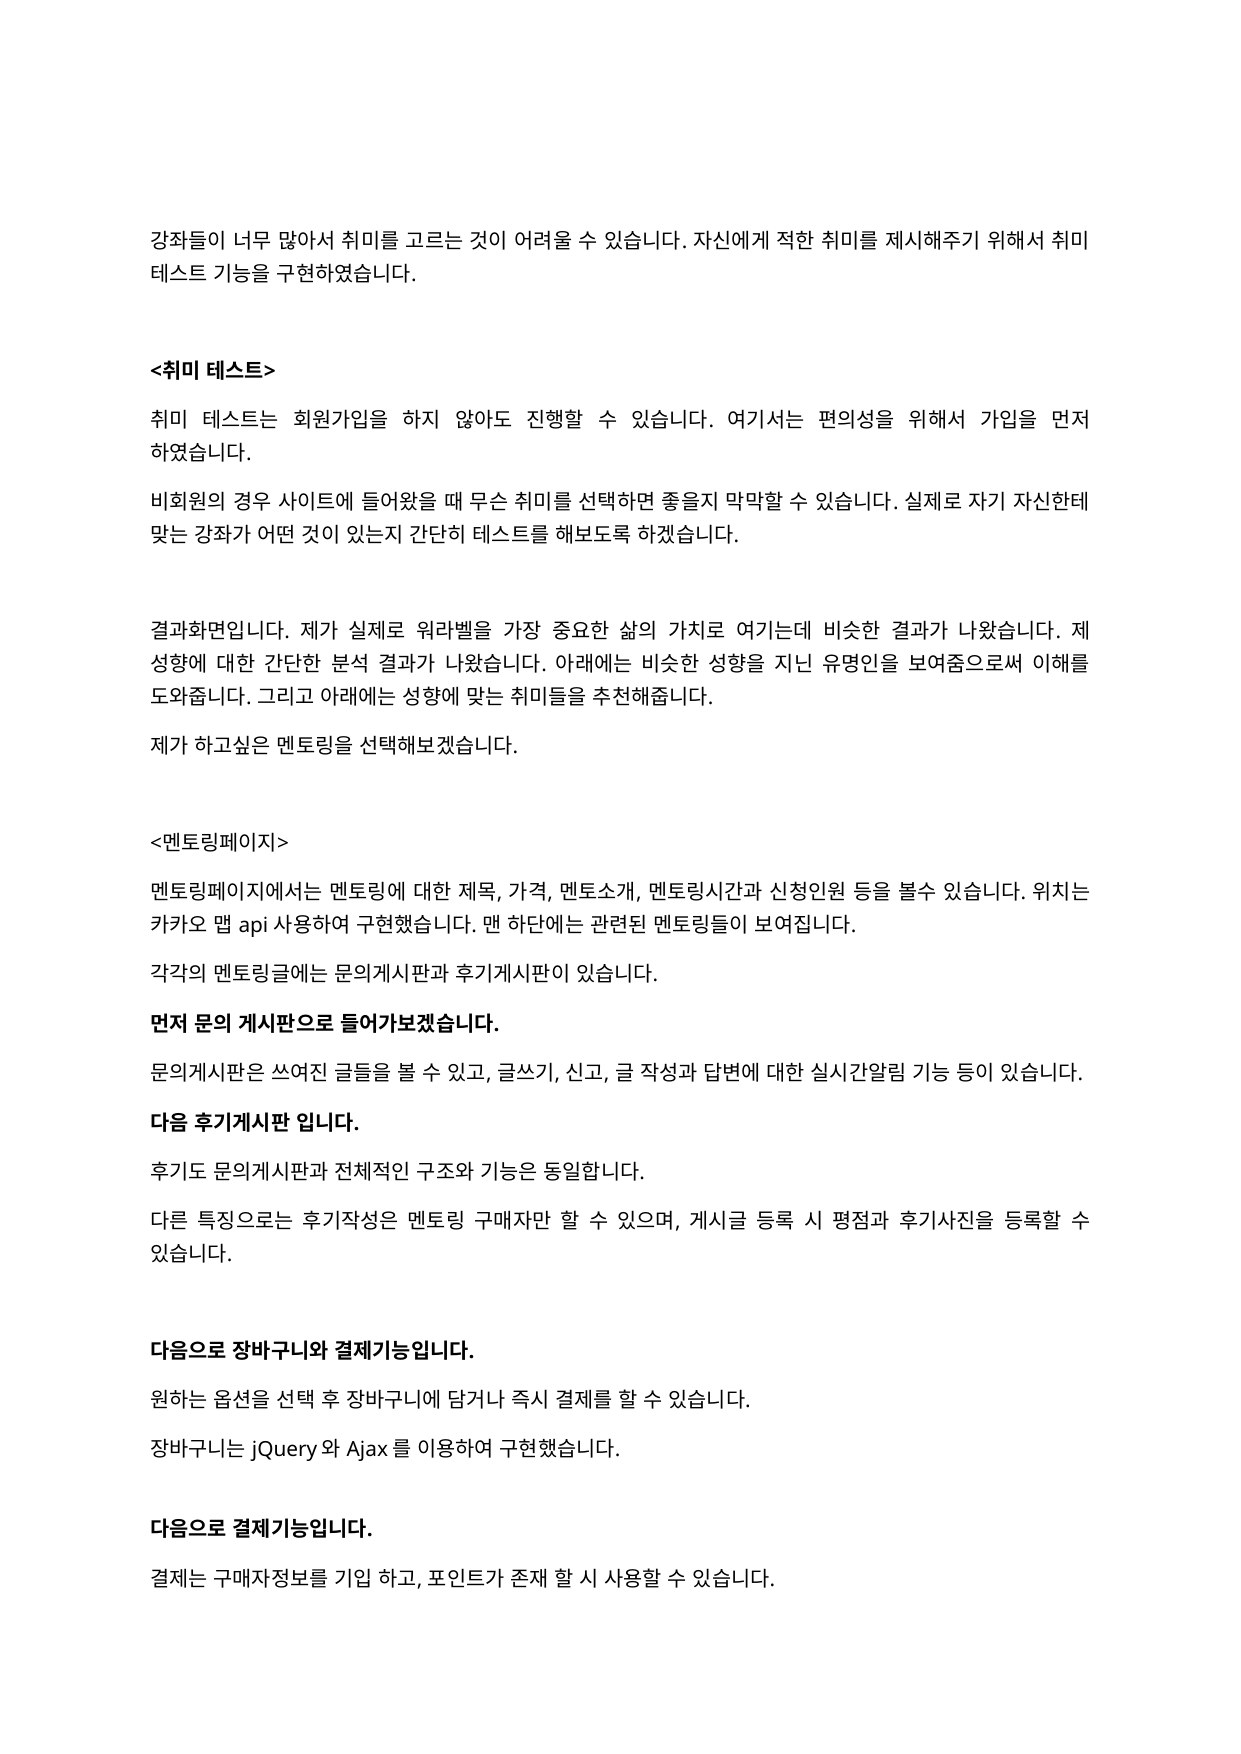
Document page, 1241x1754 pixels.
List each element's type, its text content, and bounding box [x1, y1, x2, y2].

text 다음으로 장바구니와 결제기능입니다. [150, 1334, 1090, 1364]
text <취미 테스트> [150, 354, 1090, 384]
text 후기도 문의게시판과 전체적인 구조와 기능은 동일합니다. [150, 1155, 1090, 1185]
text 각각의 멘토링글에는 문의게시판과 후기게시판이 있습니다. [150, 958, 1090, 988]
text 취미 테스트는 회원가입을 하지 않아도 진행할 수 있습니다. 여기서는 편의성을 위해서 가입을 먼저 하였습니다. [150, 403, 1090, 466]
text 원하는 옵션을 선택 후 장바구니에 담거나 즉시 결제를 할 수 있습니다. [150, 1383, 1090, 1413]
text 다음으로 결제기능입니다. [150, 1512, 1090, 1543]
text <멘토링페이지> [150, 826, 1090, 856]
text 장바구니는 jQuery와 Ajax를 이용하여 구현했습니다. [150, 1433, 1090, 1493]
text 다음 후기게시판 입니다. [150, 1106, 1090, 1136]
text 결과화면입니다. 제가 실제로 워라벨을 가장 중요한 삶의 가치로 여기는데 비슷한 결과가 나왔습니다. 제 성향에 대한 간단한 분석 결과가 나왔습니다. 아래에는 비슷한 성향을 지닌 유명인을 보여줌으로써 이해를 도와줍니다. 그리고 아래에는 성향에 맞는 취미들을 추천해줍니다. [150, 615, 1090, 710]
text 비회원의 경우 사이트에 들어왔을 때 무슨 취미를 선택하면 좋을지 막막할 수 있습니다. 실제로 자기 자신한테 맞는 강좌가 어떤 것이 있는지 간단히 테스트를 해보도록 하겠습니다. [150, 485, 1090, 548]
text 결제는 구매자정보를 기입 하고, 포인트가 존재 할 시 사용할 수 있습니다. [150, 1562, 1090, 1592]
text 강좌들이 너무 많아서 취미를 고르는 것이 어려울 수 있습니다. 자신에게 적한 취미를 제시해주기 위해서 취미 테스트 기능을 구현하였습니다. [150, 224, 1090, 287]
text 먼저 문의 게시판으로 들어가보겠습니다. [150, 1007, 1090, 1037]
text 다른 특징으로는 후기작성은 멘토링 구매자만 할 수 있으며, 게시글 등록 시 평점과 후기사진을 등록할 수 있습니다. [150, 1204, 1090, 1267]
text 멘토링페이지에서는 멘토링에 대한 제목, 가격, 멘토소개, 멘토링시간과 신청인원 등을 볼수 있습니다. 위치는 카카오 맵 api 사용하여 구현했습니다. 맨 하단에는 관련된 멘토링들이 보여집니다. [150, 876, 1090, 938]
text 제가 하고싶은 멘토링을 선택해보겠습니다. [150, 729, 1090, 760]
text 문의게시판은 쓰여진 글들을 볼 수 있고, 글쓰기, 신고, 글 작성과 답변에 대한 실시간알림 기능 등이 있습니다. [150, 1056, 1090, 1087]
